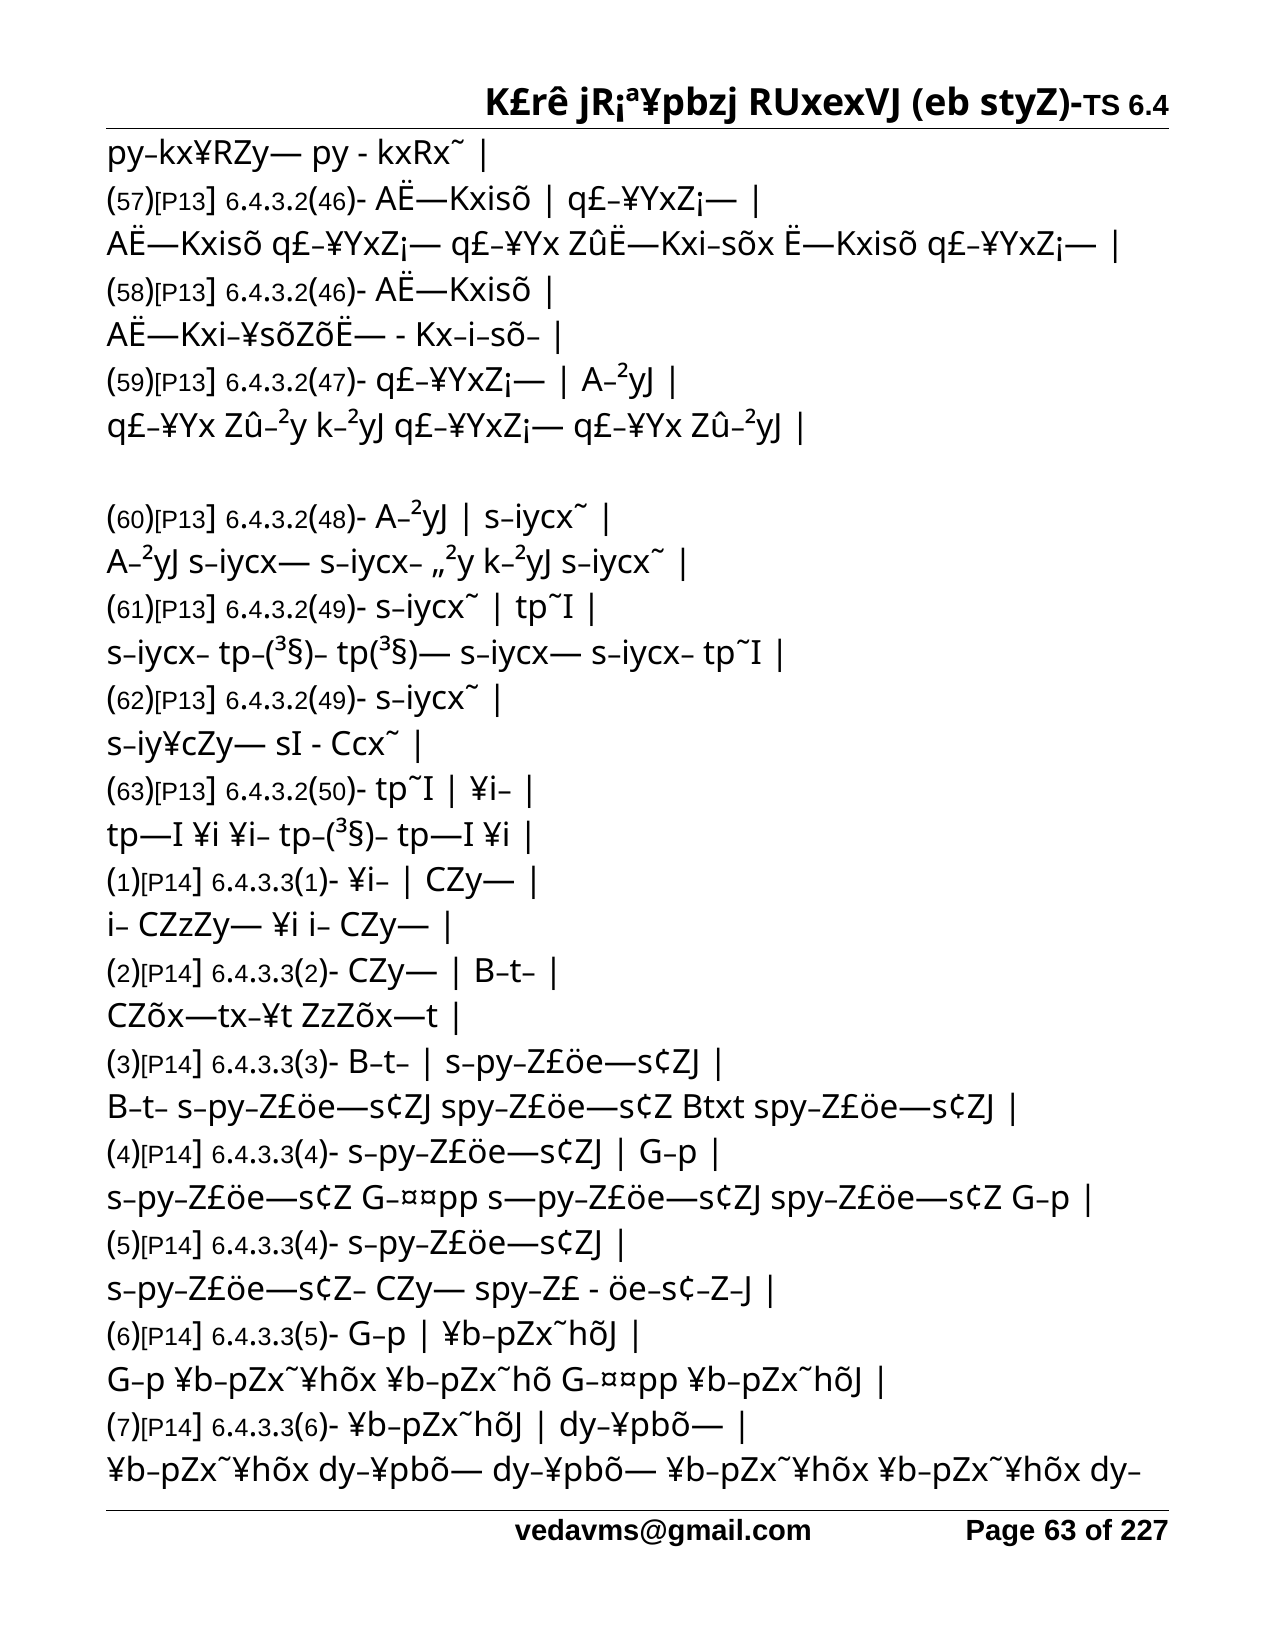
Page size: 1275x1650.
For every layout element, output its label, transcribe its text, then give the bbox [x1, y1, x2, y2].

text AË—Kxisõ q£–¥YxZ¡— q£–¥Yx ZûË—Kxi–sõx Ë—Kxisõ q£–¥YxZ¡— | [106, 220, 1169, 265]
text s–py–Z£öe—s¢Z G–¤¤pp s—py–Z£öe—s¢ZJ spy–Z£öe—s¢Z G–p | [106, 1174, 1169, 1219]
text (4)[P14] 6.4.3.3(4)- s–py–Z£öe—s¢ZJ | G–p | [106, 1128, 1169, 1174]
text i– CZzZy— ¥i i– CZy— | [106, 901, 1169, 947]
text (7)[P14] 6.4.3.3(6)- ¥b–pZx˜hõJ | dy–¥pbõ— | [106, 1401, 1169, 1446]
text G–p ¥b–pZx˜¥hõx ¥b–pZx˜hõ G–¤¤pp ¥b–pZx˜hõJ | [106, 1355, 1169, 1401]
text py–kx¥RZy— py - kxRx˜ | [106, 129, 1169, 174]
text A–²yJ s–iycx— s–iycx– „²y k–²yJ s–iycx˜ | [106, 538, 1169, 583]
text s–iycx– tp–(³§)– tp(³§)— s–iycx— s–iycx– tp˜I | [106, 629, 1169, 674]
text (2)[P14] 6.4.3.3(2)- CZy— | B–t– | [106, 947, 1169, 992]
text (5)[P14] 6.4.3.3(4)- s–py–Z£öe—s¢ZJ | [106, 1219, 1169, 1264]
text (59)[P13] 6.4.3.2(47)- q£–¥YxZ¡— | A–²yJ | [106, 356, 1169, 402]
text (62)[P13] 6.4.3.2(49)- s–iycx˜ | [106, 674, 1169, 719]
text tp—I ¥i ¥i– tp–(³§)– tp—I ¥i | [106, 810, 1169, 856]
text q£–¥Yx Zû–²y k–²yJ q£–¥YxZ¡— q£–¥Yx Zû–²yJ | [106, 402, 1169, 447]
text (6)[P14] 6.4.3.3(5)- G–p | ¥b–pZx˜hõJ | [106, 1310, 1169, 1355]
text ¥b–pZx˜¥hõx dy–¥pbõ— dy–¥pbõ— ¥b–pZx˜¥hõx ¥b–pZx˜¥hõx dy–¥pbõ— | [106, 1446, 1169, 1492]
text (3)[P14] 6.4.3.3(3)- B–t– | s–py–Z£öe—s¢ZJ | [106, 1037, 1169, 1083]
text B–t– s–py–Z£öe—s¢ZJ spy–Z£öe—s¢Z Btxt spy–Z£öe—s¢ZJ | [106, 1083, 1169, 1128]
text s–py–Z£öe—s¢Z– CZy— spy–Z£ - öe–s¢–Z–J | [106, 1264, 1169, 1310]
text (61)[P13] 6.4.3.2(49)- s–iycx˜ | tp˜I | [106, 583, 1169, 629]
text (63)[P13] 6.4.3.2(50)- tp˜I | ¥i– | [106, 765, 1169, 810]
text CZõx—tx–¥t ZzZõx—t | [106, 992, 1169, 1037]
text s–iy¥cZy— sI - Ccx˜ | [106, 719, 1169, 765]
text (1)[P14] 6.4.3.3(1)- ¥i– | CZy— | [106, 856, 1169, 901]
text (60)[P13] 6.4.3.2(48)- A–²yJ | s–iycx˜ | [106, 492, 1169, 538]
text (57)[P13] 6.4.3.2(46)- AË—Kxisõ | q£–¥YxZ¡— | [106, 174, 1169, 220]
text AË—Kxi–¥sõZõË— - Kx–i–sõ– | [106, 311, 1169, 356]
text (58)[P13] 6.4.3.2(46)- AË—Kxisõ | [106, 265, 1169, 311]
